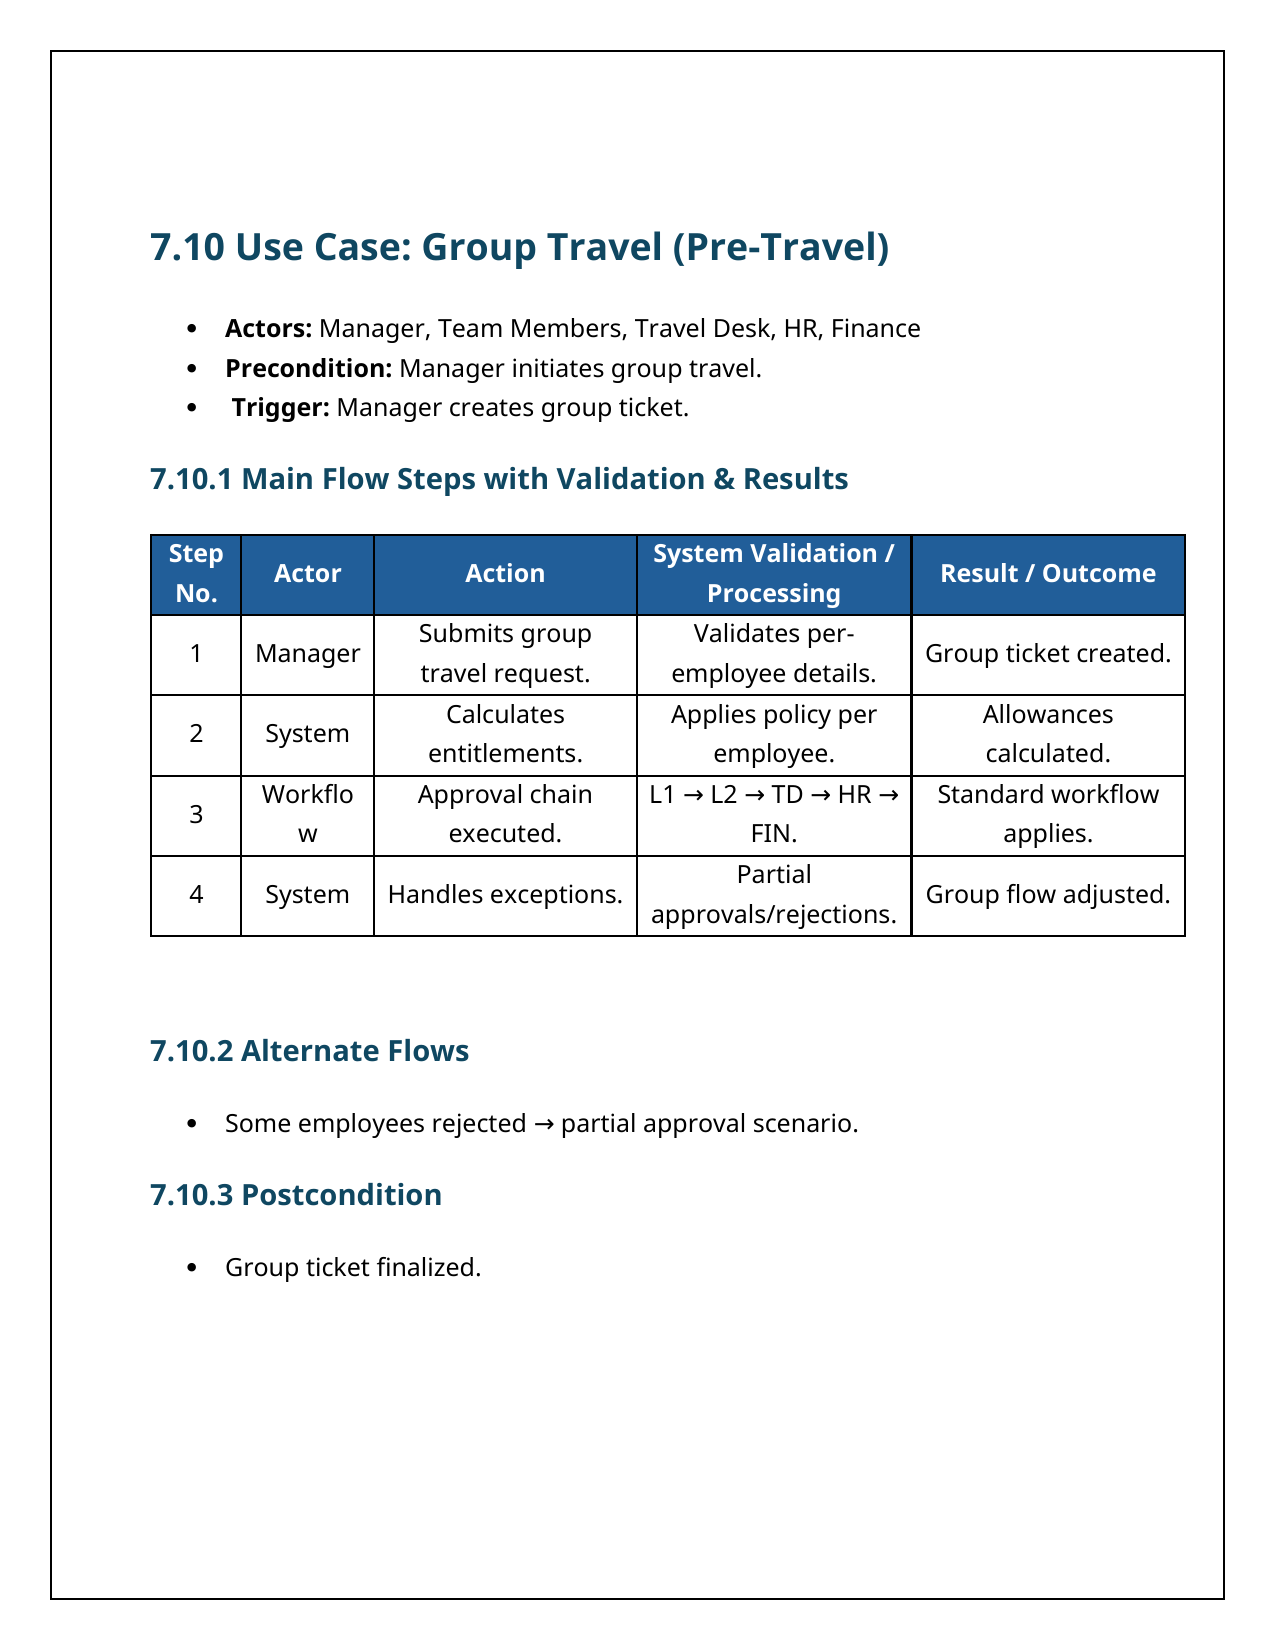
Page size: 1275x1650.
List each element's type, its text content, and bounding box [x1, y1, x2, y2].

table_cell Group flow adjusted. [913, 857, 1184, 935]
subtitle 7.10.1 Main Flow Steps with Validation & Results [150, 459, 1125, 498]
list Group ticket finalized. [187, 1250, 1125, 1284]
subtitle 7.10.3 Postcondition [150, 1175, 1125, 1214]
table_cell Standard workflow applies. [913, 777, 1184, 855]
list Precondition: Manager initiates group travel. [187, 350, 1125, 384]
table_cell Validates per-employee details. [638, 616, 910, 694]
table_cell 1 [152, 616, 240, 694]
table_cell Allowances calculated. [913, 696, 1184, 774]
table_cell System [242, 696, 373, 774]
list Some employees rejected → partial approval scenario. [187, 1106, 1125, 1140]
table_cell 4 [152, 857, 240, 935]
table_cell Group ticket created. [913, 616, 1184, 694]
list Trigger: Manager creates group ticket. [187, 390, 1125, 424]
table_header Step No. [152, 536, 240, 614]
subtitle 7.10.2 Alternate Flows [150, 1031, 1125, 1070]
table_cell Handles exceptions. [375, 857, 636, 935]
table_cell Workflow [242, 777, 373, 855]
table_cell System [242, 857, 373, 935]
table_cell 2 [152, 696, 240, 774]
subtitle 7.10 Use Case: Group Travel (Pre-Travel) [150, 221, 1125, 272]
table_cell Submits group travel request. [375, 616, 636, 694]
table_cell L1 → L2 → TD → HR → FIN. [638, 777, 910, 855]
table_cell Calculates entitlements. [375, 696, 636, 774]
table_header Result / Outcome [913, 536, 1184, 614]
table_cell 3 [152, 777, 240, 855]
table_cell Applies policy per employee. [638, 696, 910, 774]
table_header System Validation / Processing [638, 536, 910, 614]
table_cell Approval chain executed. [375, 777, 636, 855]
table_cell Manager [242, 616, 373, 694]
list Actors: Manager, Team Members, Travel Desk, HR, Finance [187, 311, 1125, 345]
table_header Action [375, 536, 636, 614]
table_header Actor [242, 536, 373, 614]
table_cell Partial approvals/rejections. [638, 857, 910, 935]
